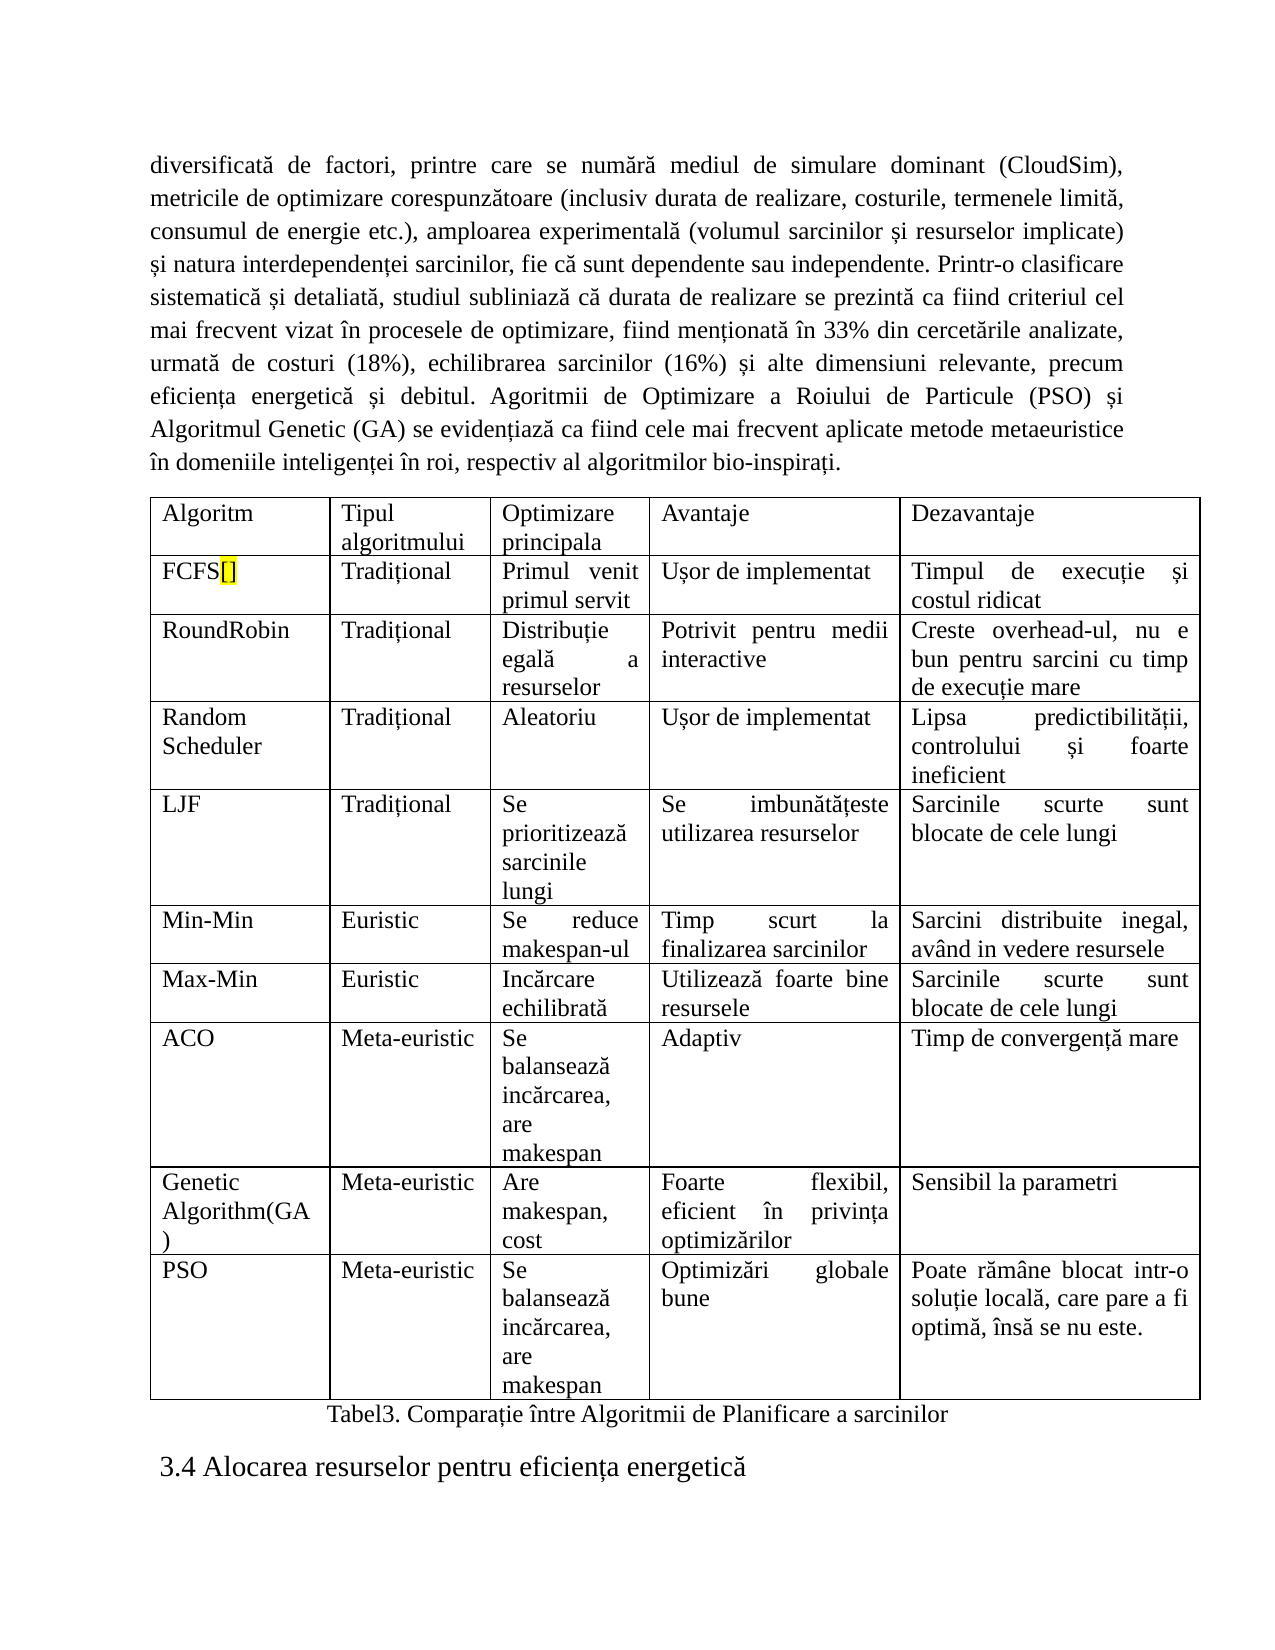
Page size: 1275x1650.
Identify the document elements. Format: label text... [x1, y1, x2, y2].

table_cell Se balansează incărcarea, are makespan [491, 1023, 649, 1166]
table_cell LJF [151, 790, 329, 904]
table_cell Meta-euristic [331, 1023, 490, 1166]
table_cell Aleatoriu [491, 702, 649, 788]
table_cell Poate rămâne blocat intr-o soluție locală, care pare a fi optimă, însă se nu este. [901, 1255, 1199, 1398]
table_cell FCFS[] [151, 556, 329, 614]
table_cell Tradițional [331, 790, 490, 904]
table_cell Ușor de implementat [650, 702, 899, 788]
table_cell Tradițional [331, 615, 490, 701]
table_cell Sarcinile scurte sunt blocate de cele lungi [901, 964, 1199, 1022]
table_cell RoundRobin [151, 615, 329, 701]
table_cell Ușor de implementat [650, 556, 899, 614]
table_cell Foarte flexibil, eficient în privința optimizărilor [650, 1168, 899, 1254]
table_cell Se imbunătățeste utilizarea resurselor [650, 790, 899, 904]
table_cell Se prioritizează sarcinile lungi [491, 790, 649, 904]
table_cell Genetic Algorithm(GA) [151, 1168, 329, 1254]
table_cell Creste overhead-ul, nu e bun pentru sarcini cu timp de execuție mare [901, 615, 1199, 701]
table_cell Lipsa predictibilității, controlului și foarte ineficient [901, 702, 1199, 788]
table_cell Timp de convergență mare [901, 1023, 1199, 1166]
table_cell Meta-euristic [331, 1255, 490, 1398]
table_cell Euristic [331, 906, 490, 963]
table_header Tipul algoritmului [331, 498, 490, 555]
text Tabel3. Comparație între Algoritmii de Planificare a sarcinilor [150, 1400, 1125, 1428]
table_cell Euristic [331, 964, 490, 1022]
table_cell Optimizări globale bune [650, 1255, 899, 1398]
table_cell PSO [151, 1255, 329, 1398]
table_cell Meta-euristic [331, 1168, 490, 1254]
list Alocarea resurselor pentru eficiența energetică [159, 1449, 1125, 1483]
table_cell Distribuție egală a resurselor [491, 615, 649, 701]
table_cell Sensibil la parametri [901, 1168, 1199, 1254]
table_cell Se balansează incărcarea, are makespan [491, 1255, 649, 1398]
table_cell Sarcinile scurte sunt blocate de cele lungi [901, 790, 1199, 904]
table_cell Tradițional [331, 702, 490, 788]
table_cell Primul venit primul servit [491, 556, 649, 614]
table_cell Utilizează foarte bine resursele [650, 964, 899, 1022]
table_cell ACO [151, 1023, 329, 1166]
table_cell Max-Min [151, 964, 329, 1022]
table_cell Adaptiv [650, 1023, 899, 1166]
table_cell Sarcini distribuite inegal, având in vedere resursele [901, 906, 1199, 963]
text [150, 150, 1125, 476]
table_cell Potrivit pentru medii interactive [650, 615, 899, 701]
table_cell Timp scurt la finalizarea sarcinilor [650, 906, 899, 963]
table_header Optimizare principala [491, 498, 649, 555]
table_cell Random Scheduler [151, 702, 329, 788]
table_cell Are makespan, cost [491, 1168, 649, 1254]
table_cell Timpul de execuție și costul ridicat [901, 556, 1199, 614]
table_cell Min-Min [151, 906, 329, 963]
table_header Avantaje [650, 498, 899, 555]
table_cell Tradițional [331, 556, 490, 614]
table_cell Incărcare echilibrată [491, 964, 649, 1022]
table_cell Se reduce makespan-ul [491, 906, 649, 963]
table_header Dezavantaje [901, 498, 1199, 555]
table_header Algoritm [151, 498, 329, 555]
